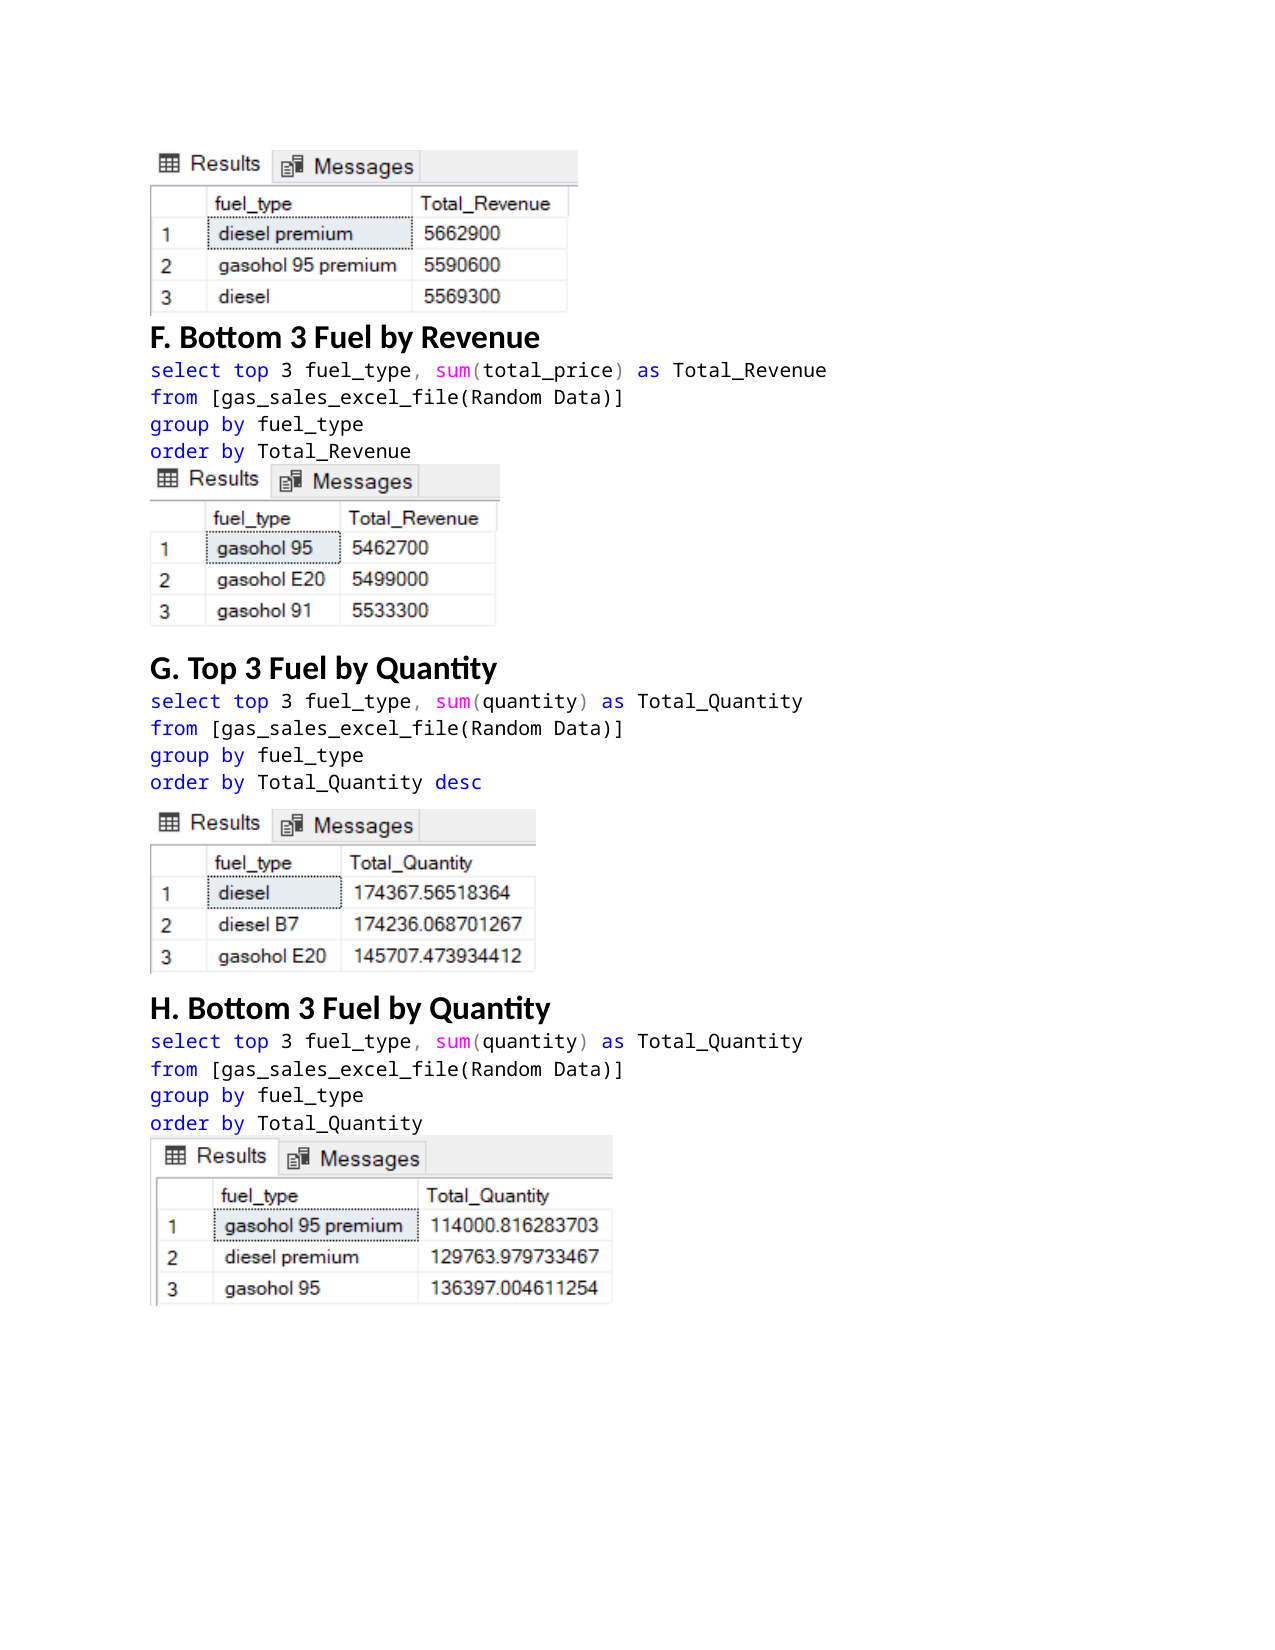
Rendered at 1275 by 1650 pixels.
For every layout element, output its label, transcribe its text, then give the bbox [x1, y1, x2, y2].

text group by fuel_type [150, 410, 1125, 437]
text from [gas_sales_excel_file(Random Data)] [150, 383, 1125, 410]
picture [150, 1135, 613, 1306]
text select top 3 fuel_type, sum(quantity) as Total_Quantity [150, 688, 1125, 715]
text G. Top 3 Fuel by Quantity [150, 647, 1125, 688]
text order by Total_Quantity [150, 1109, 1125, 1136]
text select top 3 fuel_type, sum(total_price) as Total_Revenue [150, 356, 1125, 383]
text order by Total_Revenue [150, 437, 1125, 464]
text from [gas_sales_excel_file(Random Data)] [150, 1055, 1125, 1082]
text from [gas_sales_excel_file(Random Data)] [150, 715, 1125, 742]
text F. Bottom 3 Fuel by Revenue [150, 316, 1125, 356]
text group by fuel_type [150, 1082, 1125, 1109]
text order by Total_Quantity desc [150, 769, 1125, 796]
text select top 3 fuel_type, sum(quantity) as Total_Quantity [150, 1028, 1125, 1055]
text group by fuel_type [150, 742, 1125, 769]
picture [150, 464, 501, 633]
picture [150, 809, 536, 974]
picture [150, 150, 579, 316]
text H. Bottom 3 Fuel by Quantity [150, 987, 1125, 1028]
